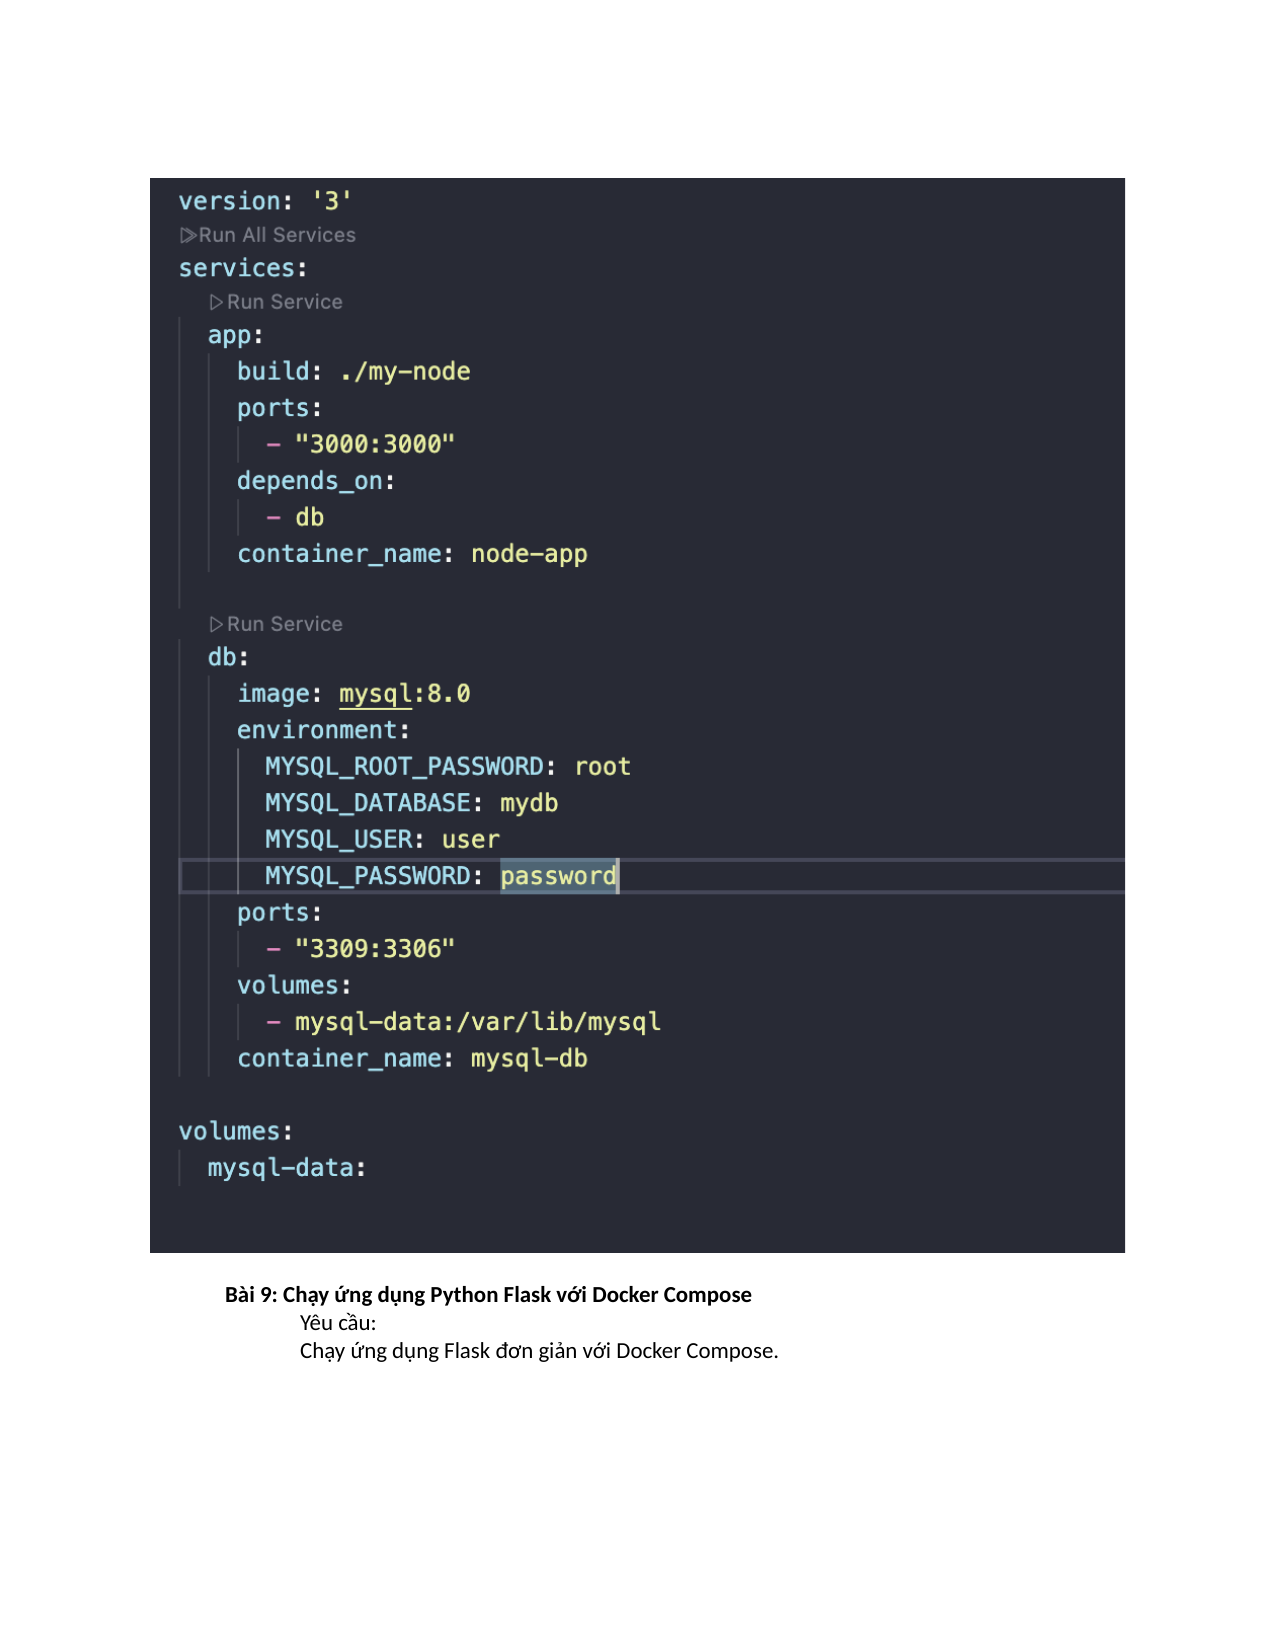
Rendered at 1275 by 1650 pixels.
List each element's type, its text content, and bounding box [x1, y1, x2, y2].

text Chạy ứng dụng Flask đơn giản với Docker Compose. [150, 1336, 1125, 1364]
text Bài 9: Chạy ứng dụng Python Flask với Docker Compose [150, 1280, 1125, 1308]
text Yêu cầu: [150, 1308, 1125, 1336]
picture [150, 178, 1125, 1253]
